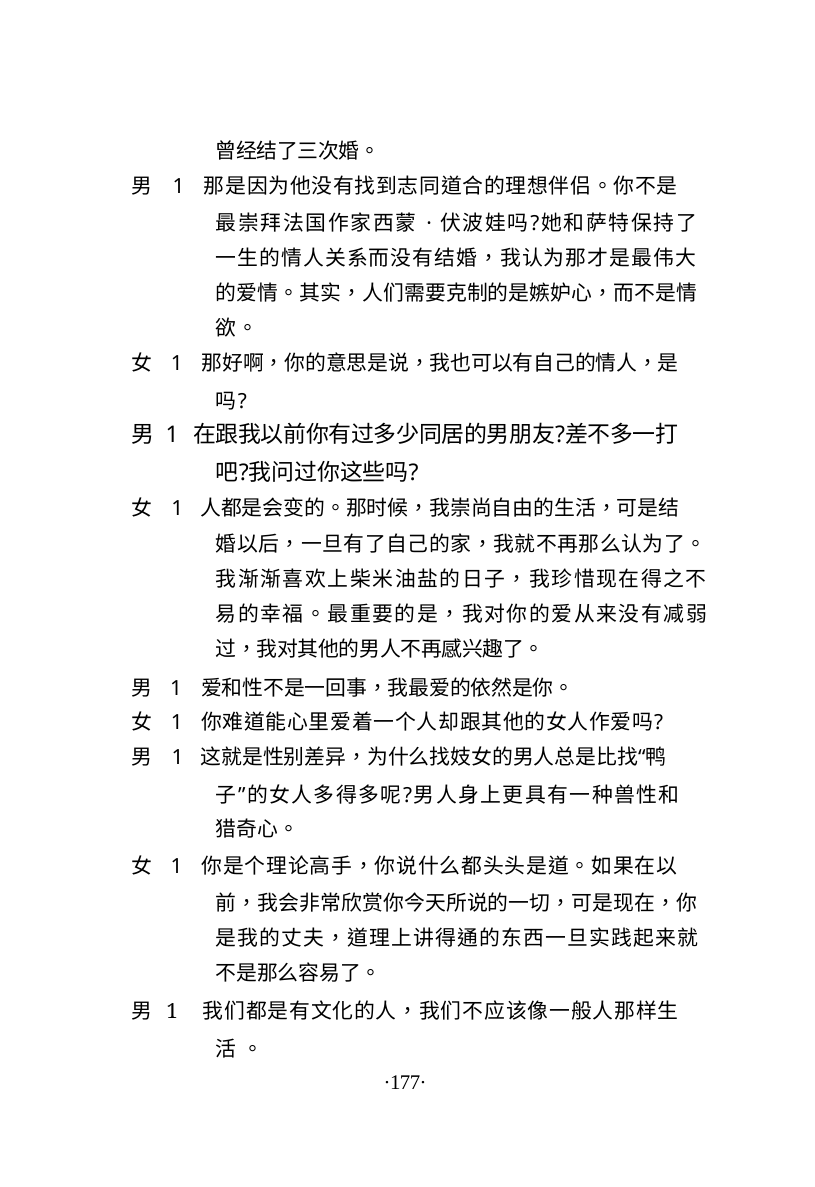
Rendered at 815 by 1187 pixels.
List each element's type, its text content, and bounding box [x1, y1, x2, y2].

text 女 1 人都是会变的。那时候，我崇尚自由的生活，可是结 [131, 494, 707, 520]
text 曾经结了三次婚。 [216, 137, 707, 164]
text 子”的女人多得多呢?男人身上更具有一种兽性和 猎奇心。 [216, 780, 698, 842]
text 吧?我问过你这些吗? [216, 456, 707, 486]
text 女 1 你难道能心里爱着一个人却跟其他的女人作爱吗? [131, 708, 707, 734]
text 婚以后，一旦有了自己的家，我就不再那么认为了。 我渐渐喜欢上柴米油盐的日子，我珍惜现在得之不 易的幸福。最重要的是，我对你的爱从来没有减弱 过，我对其他的男人不再感兴趣了。 [216, 529, 707, 663]
text 吗? [216, 387, 707, 414]
text 男 1 我们都是有文化的人，我们不应该像一般人那样生 [131, 998, 707, 1024]
text 女 1 你是个理论高手，你说什么都头头是道。如果在以 [131, 853, 707, 879]
text 活 。 [216, 1038, 707, 1061]
text 男 1 爱和性不是一回事，我最爱的依然是你。 [131, 674, 707, 700]
text 男 1 那是因为他没有找到志同道合的理想伴侣。你不是 [131, 173, 707, 199]
text 女 1 那好啊，你的意思是说，我也可以有自己的情人，是 [131, 350, 707, 376]
text 男 1 这就是性别差异，为什么找妓女的男人总是比找“鸭 [131, 744, 707, 770]
text 最崇拜法国作家西蒙 · 伏波娃吗?她和萨特保持了 一生的情人关系而没有结婚，我认为那才是最伟大 的爱情。其实，人们需要克制的是嫉妒心，而不是情 欲。 [216, 208, 697, 342]
text 男 1 在跟我以前你有过多少同居的男朋友?差不多一打 [131, 419, 707, 448]
text 前，我会非常欣赏你今天所说的一切，可是现在，你 是我的丈夫，道理上讲得通的东西一旦实践起来就 不是那么容易了。 [216, 888, 699, 987]
